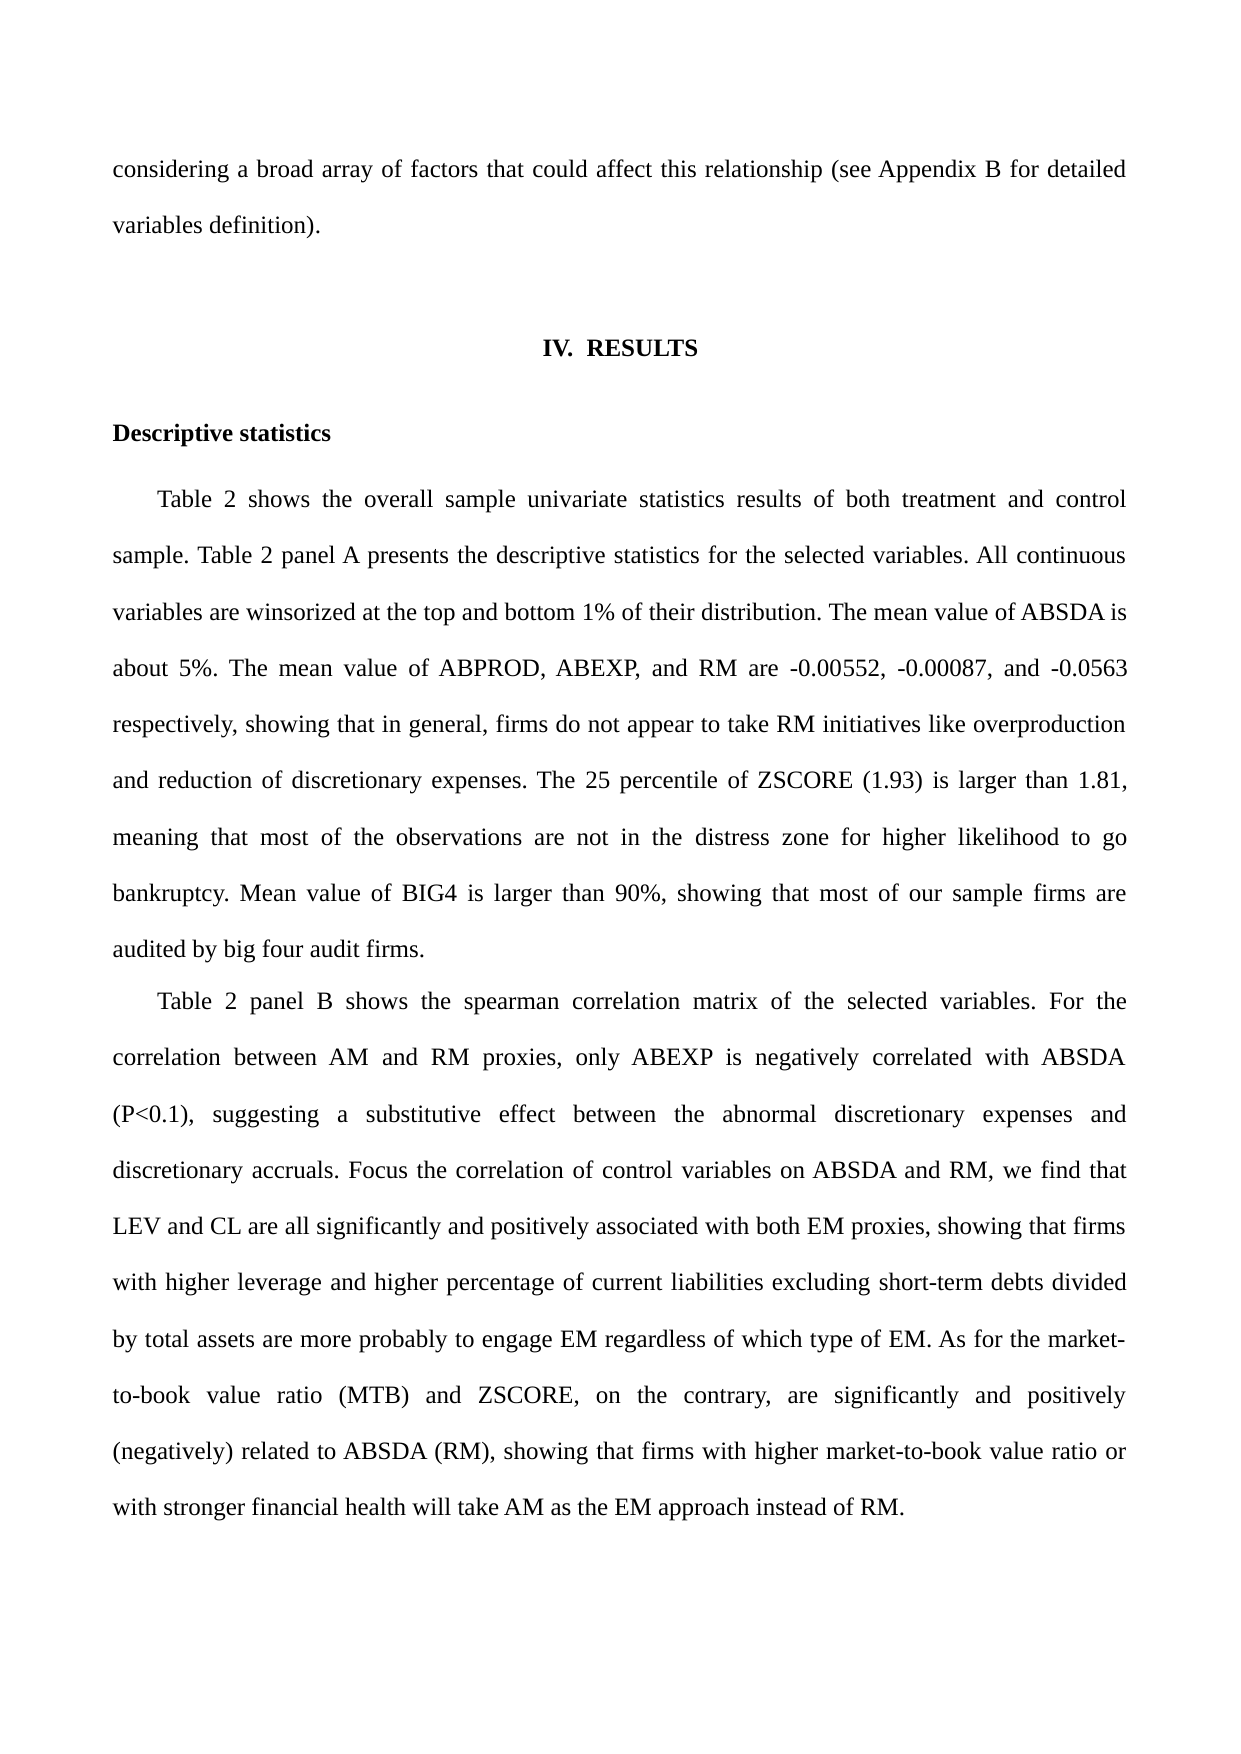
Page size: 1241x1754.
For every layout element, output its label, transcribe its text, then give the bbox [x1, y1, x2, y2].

subtitle RESULTS [112, 329, 1128, 366]
text Table 2 shows the overall sample univariate statistics results of both treatment and control sample. Table 2 panel A presents the descriptive statistics for the selected variables. All continuous variables are winsorized at the top and bottom 1% of their distribution. The mean value of ABSDA is about 5%. The mean value of ABPROD, ABEXP, and RM are -0.00552, -0.00087, and -0.0563 respectively, showing that in general, firms do not appear to take RM initiatives like overproduction and reduction of discretionary expenses. The 25 percentile of ZSCORE (1.93) is larger than 1.81, meaning that most of the observations are not in the distress zone for higher likelihood to go bankruptcy. Mean value of BIG4 is larger than 90%, showing that most of our sample firms are audited by big four audit firms. [112, 480, 1128, 967]
subtitle Descriptive statistics [112, 414, 1128, 451]
